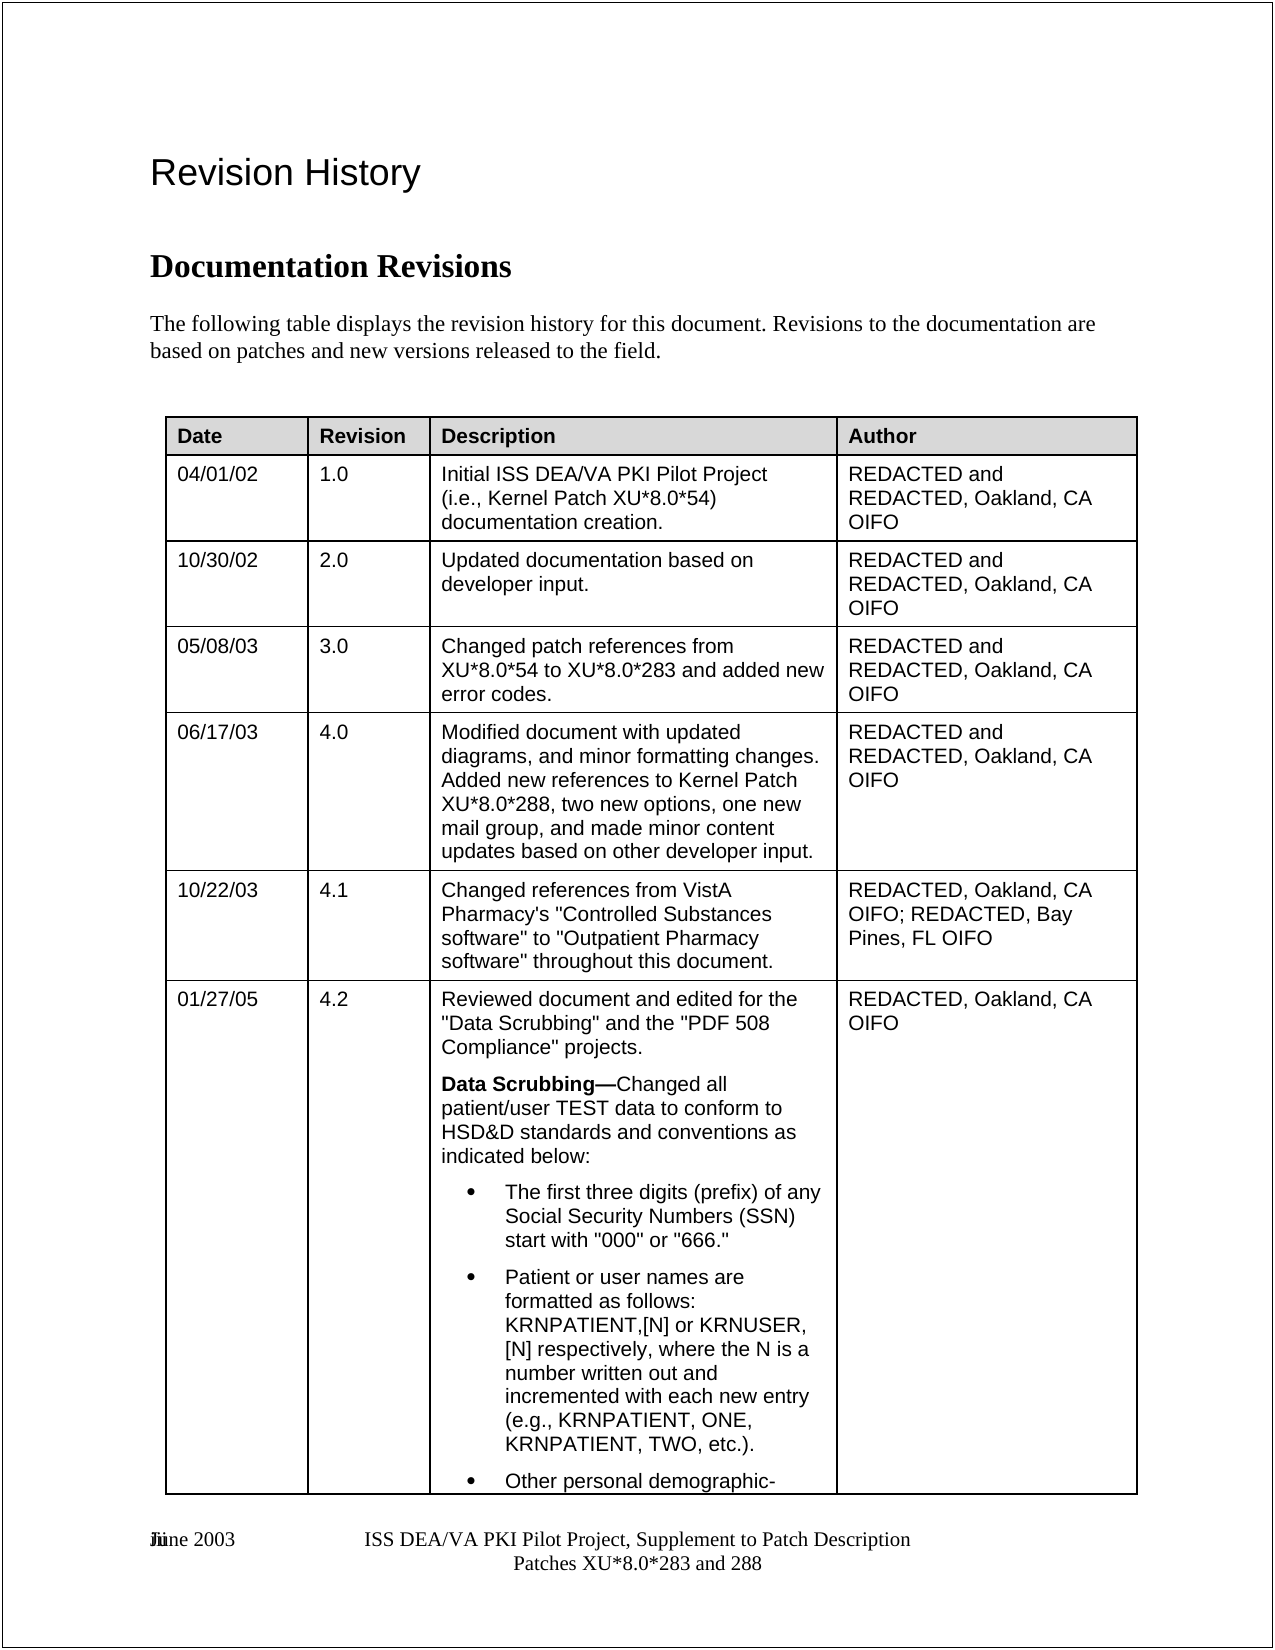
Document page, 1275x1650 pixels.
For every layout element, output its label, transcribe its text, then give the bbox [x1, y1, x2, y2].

table_cell REDACTED and REDACTED, , CA OIFO [838, 627, 1136, 712]
subtitle Revision History [150, 150, 1125, 193]
table_cell [167, 981, 307, 1493]
table_header Date [167, 418, 307, 454]
text Documentation Revisions [150, 246, 1125, 284]
table_header Description [431, 418, 836, 454]
table_header Revision [309, 418, 429, 454]
table_cell Changed references from VistA Pharmacy's "Controlled Substances software" to "Outpatient Pharmacy software" throughout this document. [431, 871, 836, 979]
table_cell REDACTED and REDACTED, , CA OIFO [838, 542, 1136, 626]
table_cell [431, 981, 836, 1493]
table_cell REDACTED and REDACTED, , CA OIFO [838, 456, 1136, 540]
table_cell Modified document with updated diagrams, and minor formatting changes. Added new references to Kernel Patch XU*8.0*288, two new options, one new mail group, and made minor content updates based on other developer input. [431, 713, 836, 869]
table_cell REDACTED, , CA OIFO [838, 981, 1136, 1493]
table_cell 4.0 [309, 713, 429, 869]
table_cell Changed patch references from XU*8.0*54 to XU*8.0*283 and added new error codes. [431, 627, 836, 712]
text The following table displays the revision history for this document. Revisions to the documentation are based on patches and new versions released to the field. [150, 311, 1125, 363]
table_cell 4.2 [309, 981, 429, 1493]
table_cell [167, 627, 307, 712]
table_cell 4.1 [309, 871, 429, 979]
table_cell 3.0 [309, 627, 429, 712]
table_cell [167, 456, 307, 540]
table_cell REDACTED and REDACTED, , CA OIFO [838, 713, 1136, 869]
table_header Author [838, 418, 1136, 454]
table_cell Updated documentation based on developer input. [431, 542, 836, 626]
table_cell 2.0 [309, 542, 429, 626]
table_cell Initial ISS DEA/VA Pilot Project (i.e., Kernel Patch XU*8.0*54) documentation creation. [431, 456, 836, 540]
table_cell 1.0 [309, 456, 429, 540]
table_cell REDACTED, , CA OIFO; REDACTED, Bay Pines, FL OIFO [838, 871, 1136, 979]
table_cell [167, 542, 307, 626]
table_cell [167, 713, 307, 869]
table_cell [167, 871, 307, 979]
